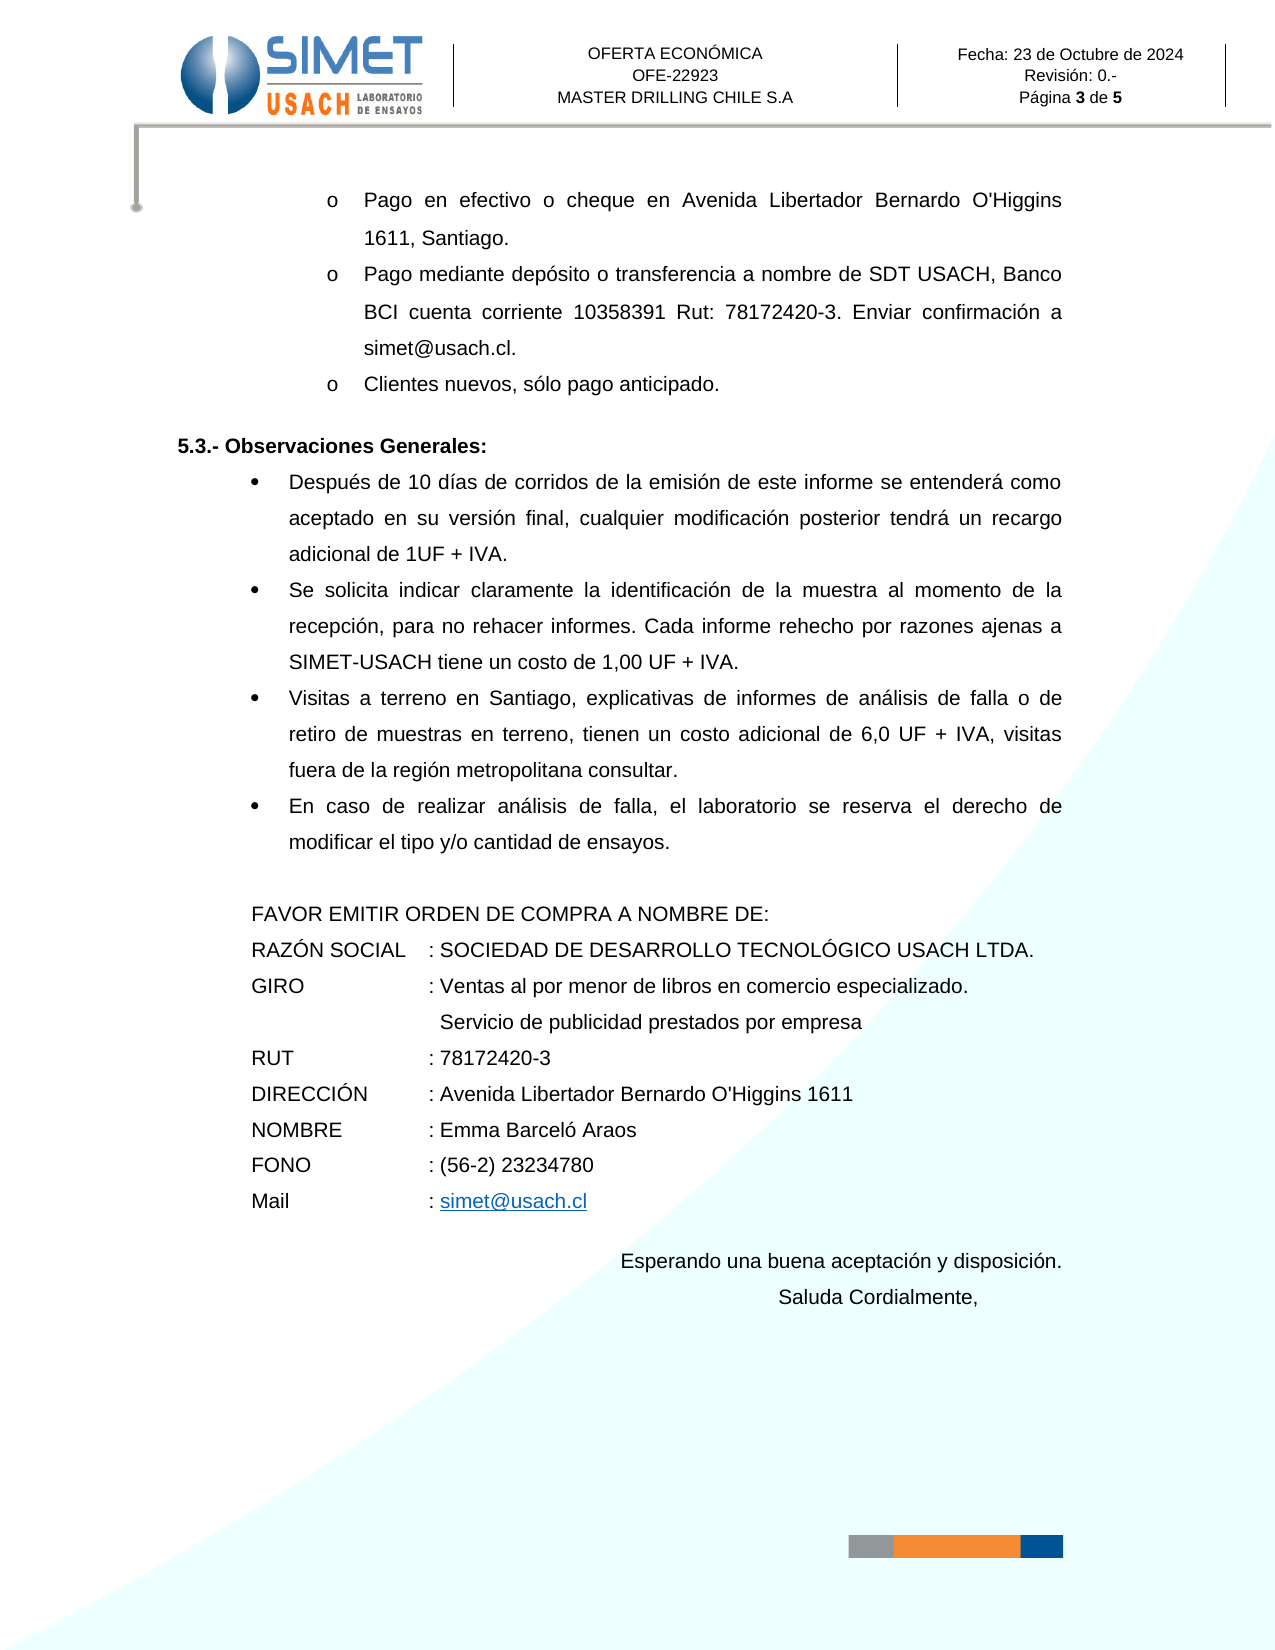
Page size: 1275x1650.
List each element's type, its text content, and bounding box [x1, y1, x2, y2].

list En caso de realizar análisis de falla, el laboratorio se reserva el derecho de modificar el tipo y/o cantidad de ensayos. [251, 794, 1063, 854]
list Pago mediante depósito o transferencia a nombre de SDT USACH, Banco BCI cuenta corriente 10358391 Rut: 78172420-3. Enviar confirmación a simet@usach.cl. [326, 262, 1063, 359]
text DIRECCIÓN : Avenida Libertador Bernardo O'Higgins 1611 [251, 1081, 1063, 1105]
picture [126, 22, 1272, 219]
list Después de 10 días de corridos de la emisión de este informe se entenderá como aceptado en su versión final, cualquier modificación posterior tendrá un recargo adicional de 1UF + IVA. [251, 470, 1063, 566]
text RUT : 78172420-3 [251, 1046, 1063, 1069]
list Clientes nuevos, sólo pago anticipado. [326, 371, 1063, 397]
text NOMBRE : Emma Barceló Araos [251, 1117, 1063, 1141]
text FONO : (56-2) 23234780 [251, 1153, 1063, 1177]
text 5.3.- Observaciones Generales: [177, 434, 1063, 458]
list Se solicita indicar claramente la identificación de la muestra al momento de la recepción, para no rehacer informes. Cada informe rehecho por razones ajenas a SIMET-USACH tiene un costo de 1,00 UF + IVA. [251, 578, 1063, 674]
text FAVOR EMITIR ORDEN DE COMPRA A NOMBRE DE: [177, 902, 1063, 926]
text RAZÓN SOCIAL : SOCIEDAD DE DESARROLLO TECNOLÓGICO USACH LTDA. GIRO : Ventas al por menor de libros en comercio especializado. [251, 938, 1063, 998]
text Mail : simet@usach.cl [251, 1189, 1063, 1213]
list Pago en efectivo o cheque en Avenida Libertador Bernardo O'Higgins 1611, Santiago. [326, 188, 1063, 250]
text Esperando una buena aceptación y disposición. [177, 1249, 1063, 1273]
text Saluda Cordialmente, [620, 1285, 1063, 1309]
list Visitas a terreno en Santiago, explicativas de informes de análisis de falla o de retiro de muestras en terreno, tienen un costo adicional de 6,0 UF + IVA, visitas fuera de la región metropolitana consultar. [251, 686, 1063, 782]
text Servicio de publicidad prestados por empresa [251, 1009, 1063, 1033]
